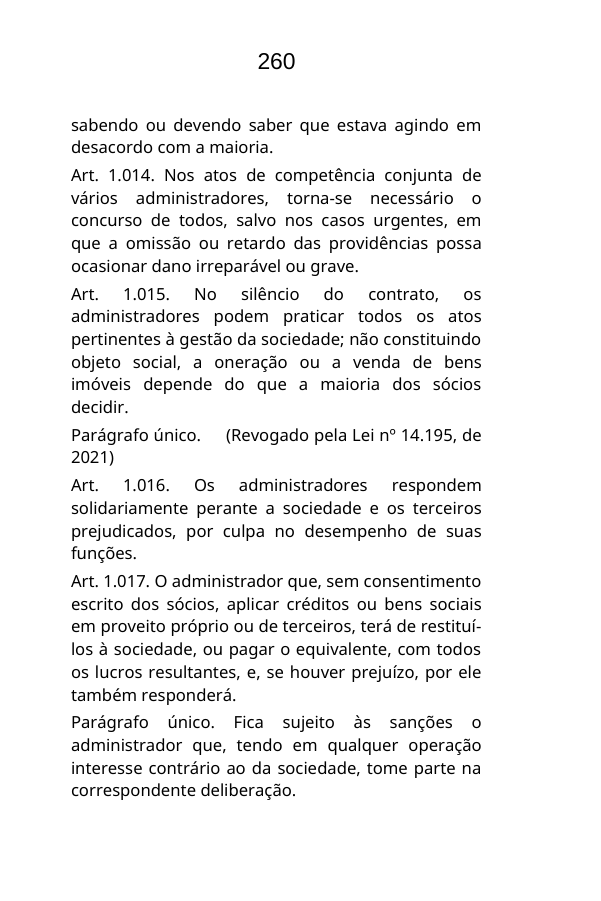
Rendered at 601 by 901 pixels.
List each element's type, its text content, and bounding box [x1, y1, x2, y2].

text Art. 1.016. Os administradores respondem solidariamente perante a sociedade e os terceiros prejudicados, por culpa no desempenho de suas funções. [71, 474, 482, 564]
text Art. 1.014. Nos atos de competência conjunta de vários administradores, torna-se necessário o concurso de todos, salvo nos casos urgentes, em que a omissão ou retardo das providências possa ocasionar dano irreparável ou grave. [71, 163, 482, 277]
text Parágrafo único. Fica sujeito às sanções o administrador que, tendo em qualquer operação interesse contrário ao da sociedade, tome parte na correspondente deliberação. [71, 711, 482, 802]
text Art. 1.015. No silêncio do contrato, os administradores podem praticar todos os atos pertinentes à gestão da sociedade; não constituindo objeto social, a oneração ou a venda de bens imóveis depende do que a maioria dos sócios decidir. [71, 282, 482, 418]
text Art. 1.017. O administrador que, sem consentimento escrito dos sócios, aplicar créditos ou bens sociais em proveito próprio ou de terceiros, terá de restituí-los à sociedade, ou pagar o equivalente, com todos os lucros resultantes, e, se houver prejuízo, por ele também responderá. [71, 569, 482, 706]
text Parágrafo único. (Revogado pela Lei nº 14.195, de 2021) [71, 423, 482, 469]
